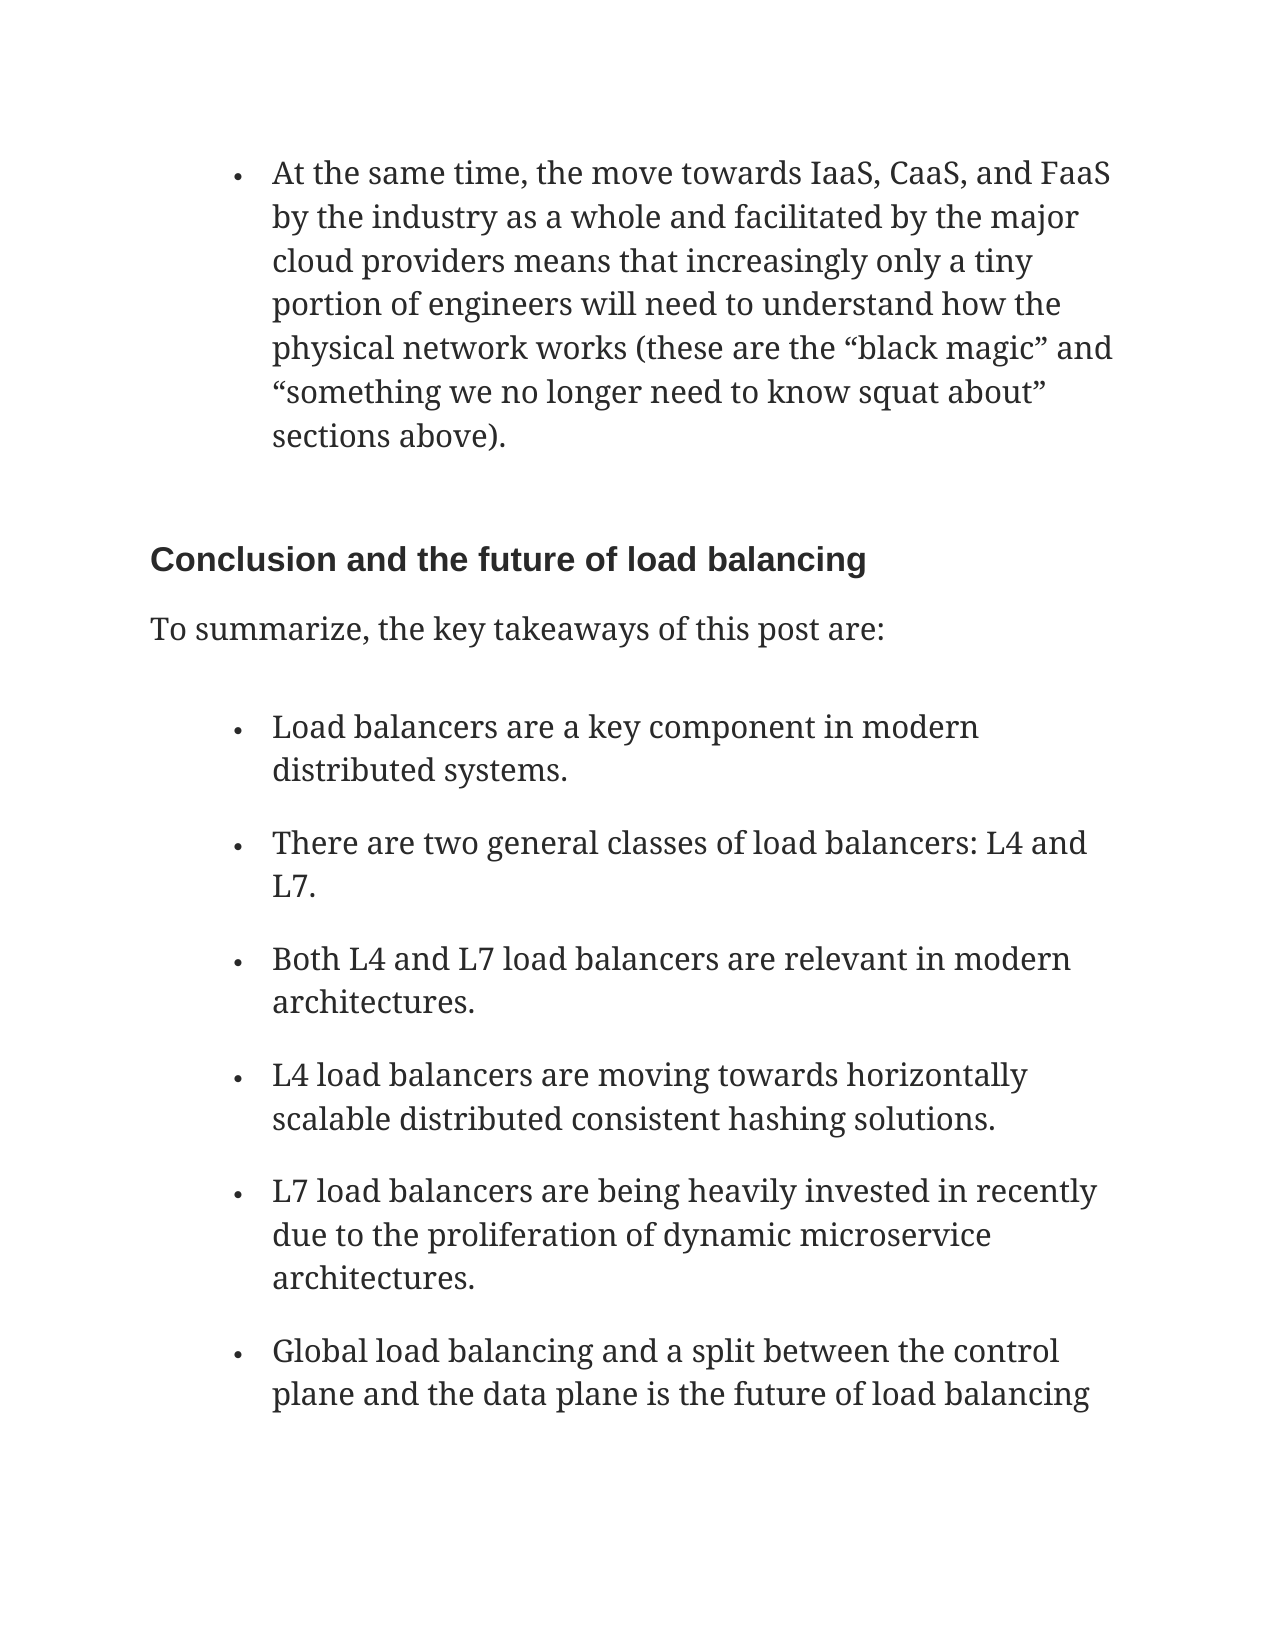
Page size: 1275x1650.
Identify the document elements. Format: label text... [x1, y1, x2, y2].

list Both L4 and L7 load balancers are relevant in modern architectures. [234, 936, 1125, 1023]
text To summarize, the key takeaways of this post are: [150, 600, 1125, 650]
list There are two general classes of load balancers: L4 and L7. [234, 819, 1125, 907]
list Load balancers are a key component in modern distributed systems. [234, 703, 1125, 791]
list L4 load balancers are moving towards horizontally scalable distributed consistent hashing solutions. [234, 1052, 1125, 1139]
list L7 load balancers are being heavily invested in recently due to the proliferation of dynamic microservice architectures. [234, 1168, 1125, 1299]
text Conclusion and the future of load balancing [150, 535, 1125, 578]
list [234, 1327, 1125, 1415]
list At the same time, the move towards IaaS, CaaS, and FaaS by the industry as a whole and facilitated by the major cloud providers means that increasingly only a tiny portion of engineers will need to understand how the physical network works (these are the “black magic” and “something we no longer need to know squat about” sections above). [234, 150, 1125, 456]
